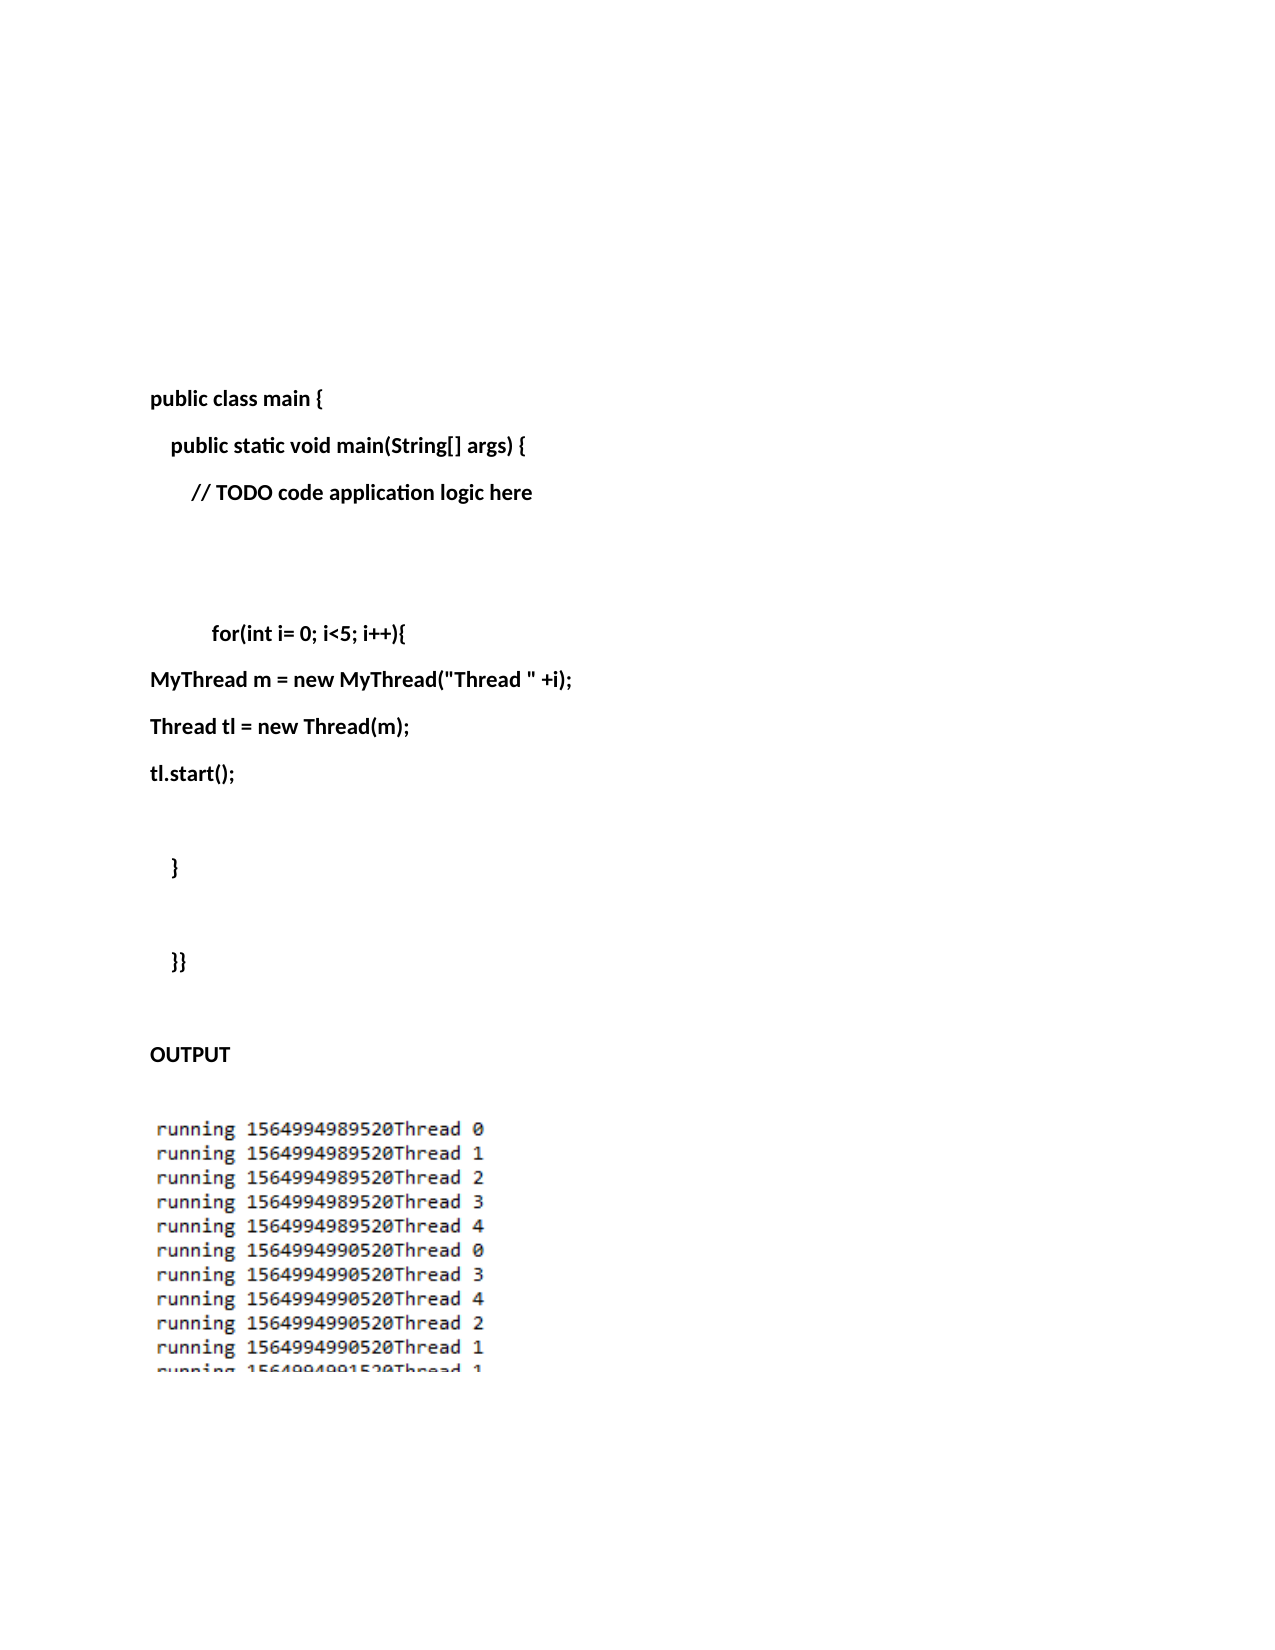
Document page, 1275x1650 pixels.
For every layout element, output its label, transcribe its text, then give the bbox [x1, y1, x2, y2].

text public class main { [150, 384, 1125, 412]
text }} [150, 947, 1125, 975]
text // TODO code application logic here [150, 478, 1125, 506]
text tl.start(); [150, 759, 1125, 787]
text for(int i= 0; i<5; i++){ [150, 619, 1125, 647]
text } [150, 853, 1125, 881]
text public static void main(String[] args) { [150, 431, 1125, 459]
text MyThread m = new MyThread("Thread " +i); [150, 666, 1125, 694]
text OUTPUT [150, 1041, 1125, 1069]
text Thread tl = new Thread(m); [150, 712, 1125, 741]
